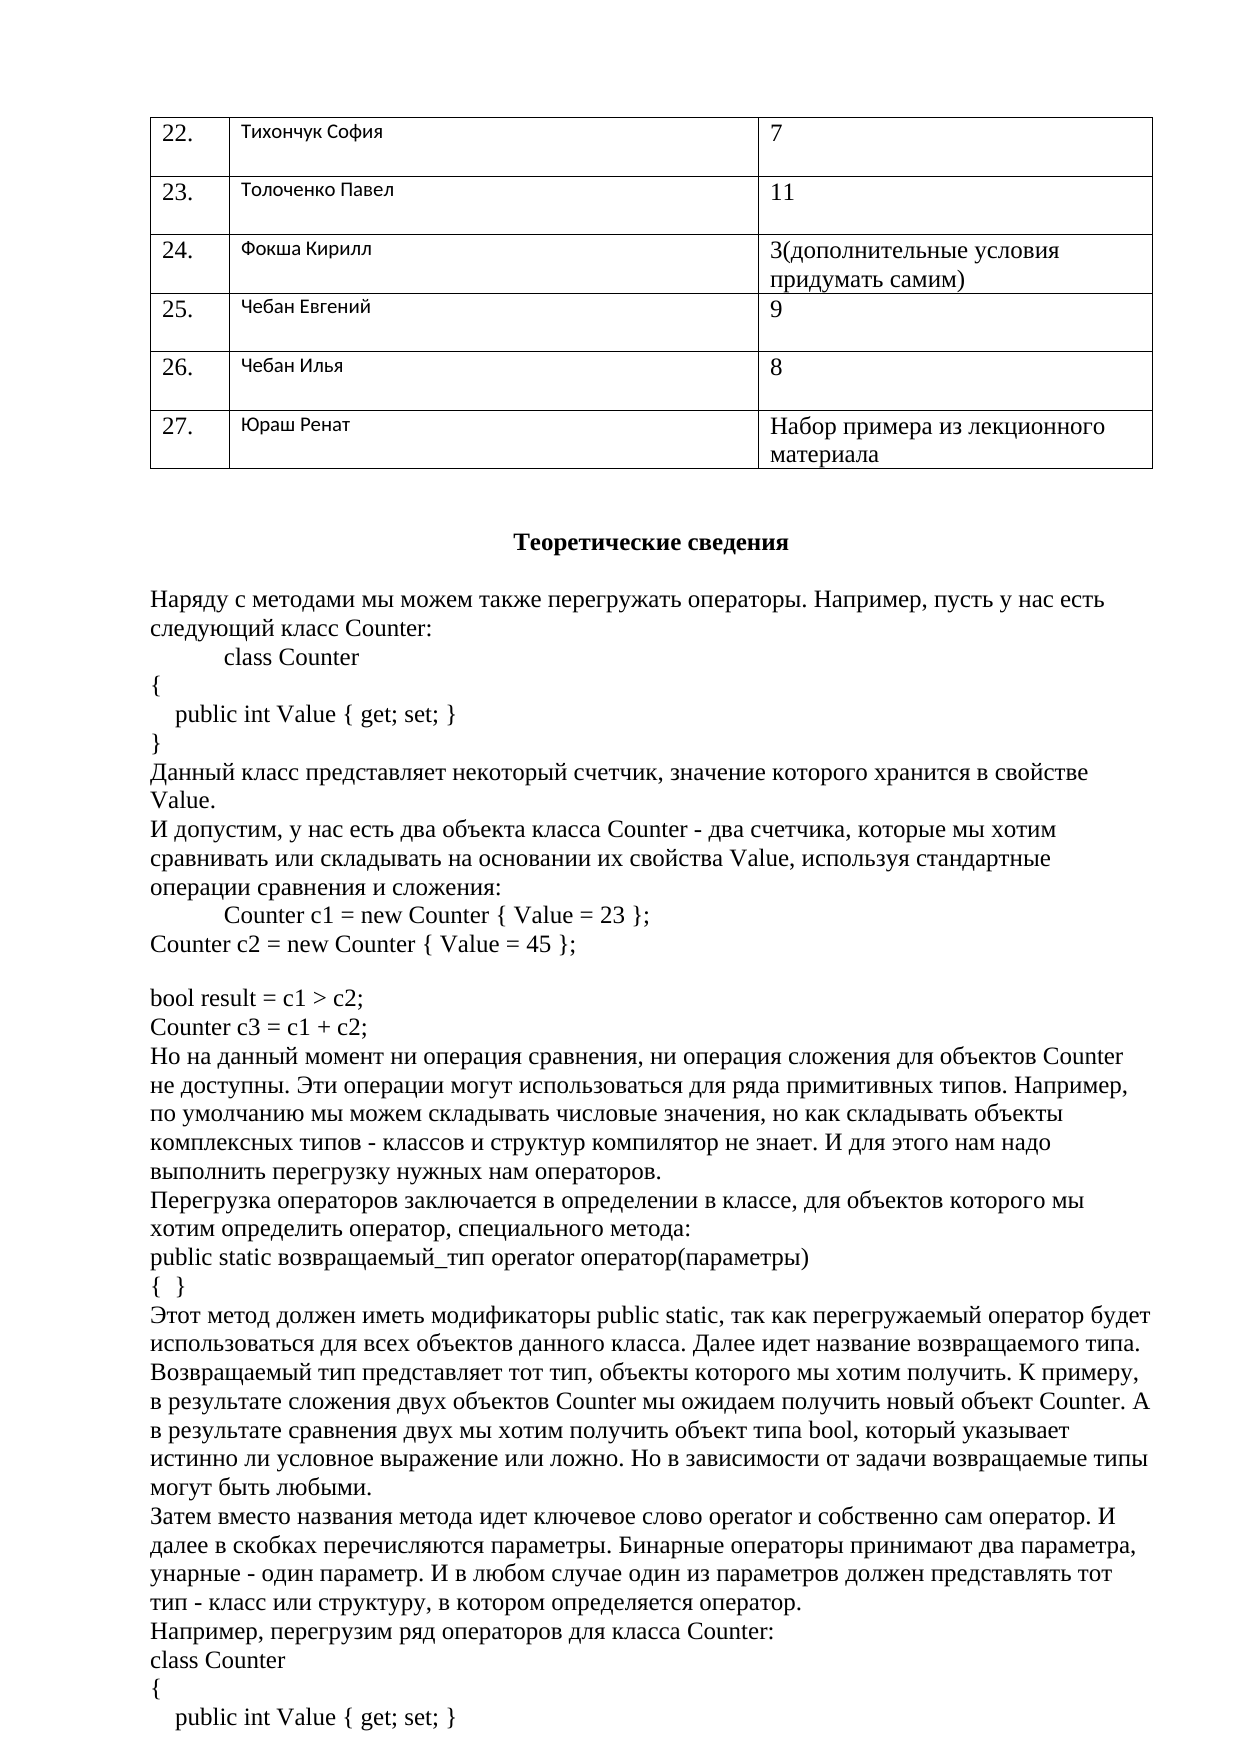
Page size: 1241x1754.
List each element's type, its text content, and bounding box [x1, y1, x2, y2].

text { [150, 1673, 1152, 1702]
table_cell Фокша Кирилл [230, 235, 758, 293]
table_cell [151, 294, 229, 351]
table_cell Толоченко Павел [230, 177, 758, 234]
text Counter c3 = c1 + c2; [150, 1012, 1152, 1041]
text Наряду с методами мы можем также перегружать операторы. Например, пусть у нас есть следующий класс Counter: [150, 584, 1152, 642]
text Этот метод должен иметь модификаторы public static, так как перегружаемый оператор будет использоваться для всех объектов данного класса. Далее идет название возвращаемого типа. Возвращаемый тип представляет тот тип, объекты которого мы хотим получить. К примеру, в результате сложения двух объектов Counter мы ожидаем получить новый объект Counter. А в результате сравнения двух мы хотим получить объект типа bool, который указывает истинно ли условное выражение или ложно. Но в зависимости от задачи возвращаемые типы могут быть любыми. [150, 1300, 1152, 1501]
table_cell 9 [759, 294, 1152, 351]
text И допустим, у нас есть два объекта класса Counter - два счетчика, которые мы хотим сравнивать или складывать на основании их свойства Value, используя стандартные операции сравнения и сложения: [150, 814, 1152, 901]
table_cell 11 [759, 177, 1152, 234]
text } [150, 728, 1152, 757]
table_cell 8 [759, 352, 1152, 410]
text Затем вместо названия метода идет ключевое слово operator и собственно сам оператор. И далее в скобках перечисляются параметры. Бинарные операторы принимают два параметра, унарные - один параметр. И в любом случае один из параметров должен представлять тот тип - класс или структуру, в котором определяется оператор. [150, 1501, 1152, 1616]
table_cell Набор примера из лекционного материала [759, 411, 1152, 468]
table_cell Чебан Евгений [230, 294, 758, 351]
text class Counter [150, 1645, 1152, 1673]
text { } [150, 1271, 1152, 1300]
text public static возвращаемый_тип operator оператор(параметры) [150, 1242, 1152, 1271]
text bool result = c1 > c2; [150, 983, 1152, 1012]
text Данный класс представляет некоторый счетчик, значение которого хранится в свойстве Value. [150, 757, 1152, 814]
table_cell Тихончук София [230, 118, 758, 176]
text Перегрузка операторов заключается в определении в классе, для объектов которого мы хотим определить оператор, специального метода: [150, 1185, 1152, 1242]
table_cell [151, 235, 229, 293]
table_cell Чебан Илья [230, 352, 758, 410]
text public int Value { get; set; } [150, 1702, 1152, 1731]
table_cell Юраш Ренат [230, 411, 758, 468]
text { [150, 671, 1152, 699]
text Counter c1 = new Counter { Value = 23 }; [150, 901, 1152, 929]
text Теоретические сведения [150, 527, 1152, 556]
table_cell [151, 352, 229, 410]
table_cell 3(дополнительные условия придумать самим) [759, 235, 1152, 293]
table_cell [151, 118, 229, 176]
table_cell 7 [759, 118, 1152, 176]
text public int Value { get; set; } [150, 699, 1152, 728]
text Но на данный момент ни операция сравнения, ни операция сложения для объектов Counter не доступны. Эти операции могут использоваться для ряда примитивных типов. Например, по умолчанию мы можем складывать числовые значения, но как складывать объекты комплексных типов - классов и структур компилятор не знает. И для этого нам надо выполнить перегрузку нужных нам операторов. [150, 1041, 1152, 1185]
text Например, перегрузим ряд операторов для класса Counter: [150, 1616, 1152, 1645]
table_cell [151, 177, 229, 234]
text class Counter [150, 642, 1152, 671]
table_cell [151, 411, 229, 468]
text Counter c2 = new Counter { Value = 45 }; [150, 929, 1152, 958]
